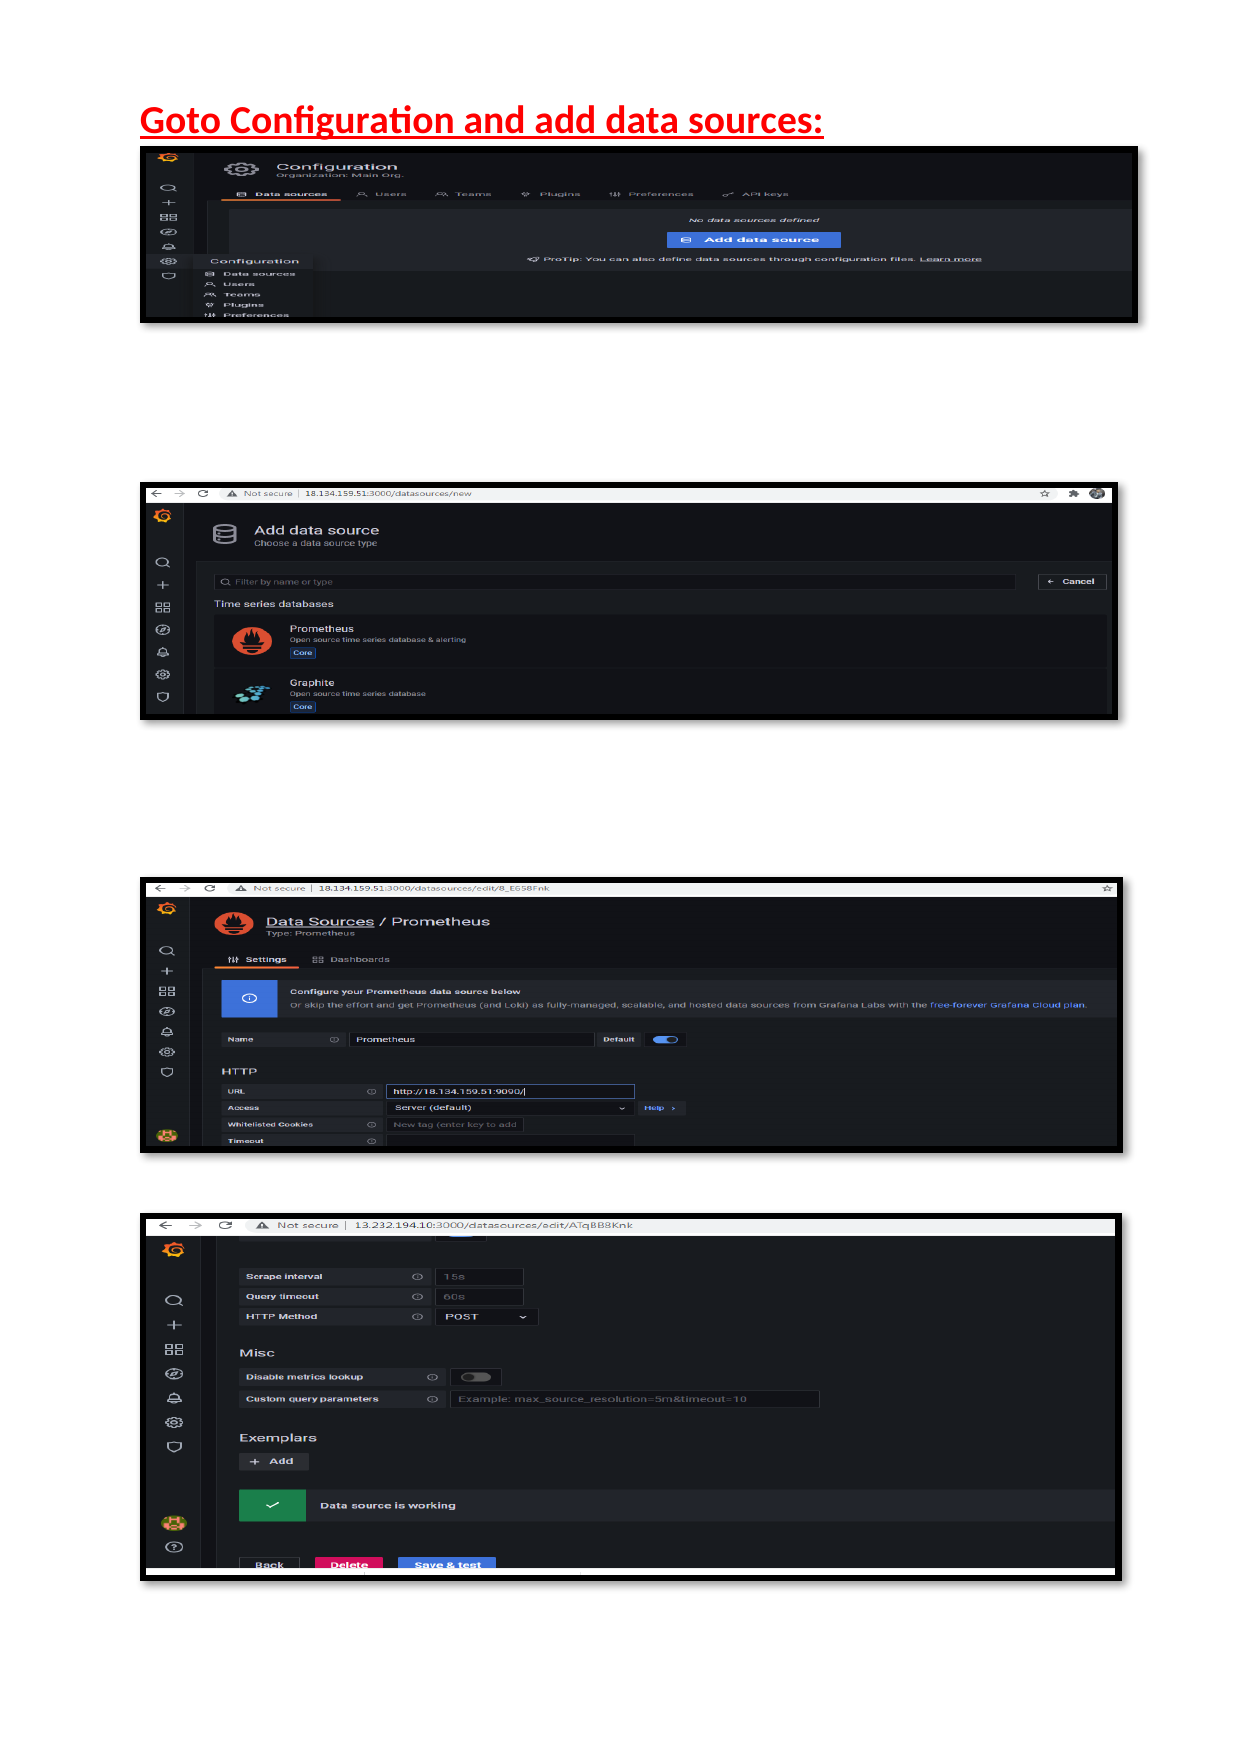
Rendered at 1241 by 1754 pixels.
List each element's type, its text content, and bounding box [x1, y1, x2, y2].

picture [146, 488, 1112, 714]
text Goto Configuration and add data sources: [139, 95, 1173, 143]
picture [146, 883, 1117, 1146]
picture [146, 1219, 1115, 1575]
picture [146, 153, 1132, 317]
